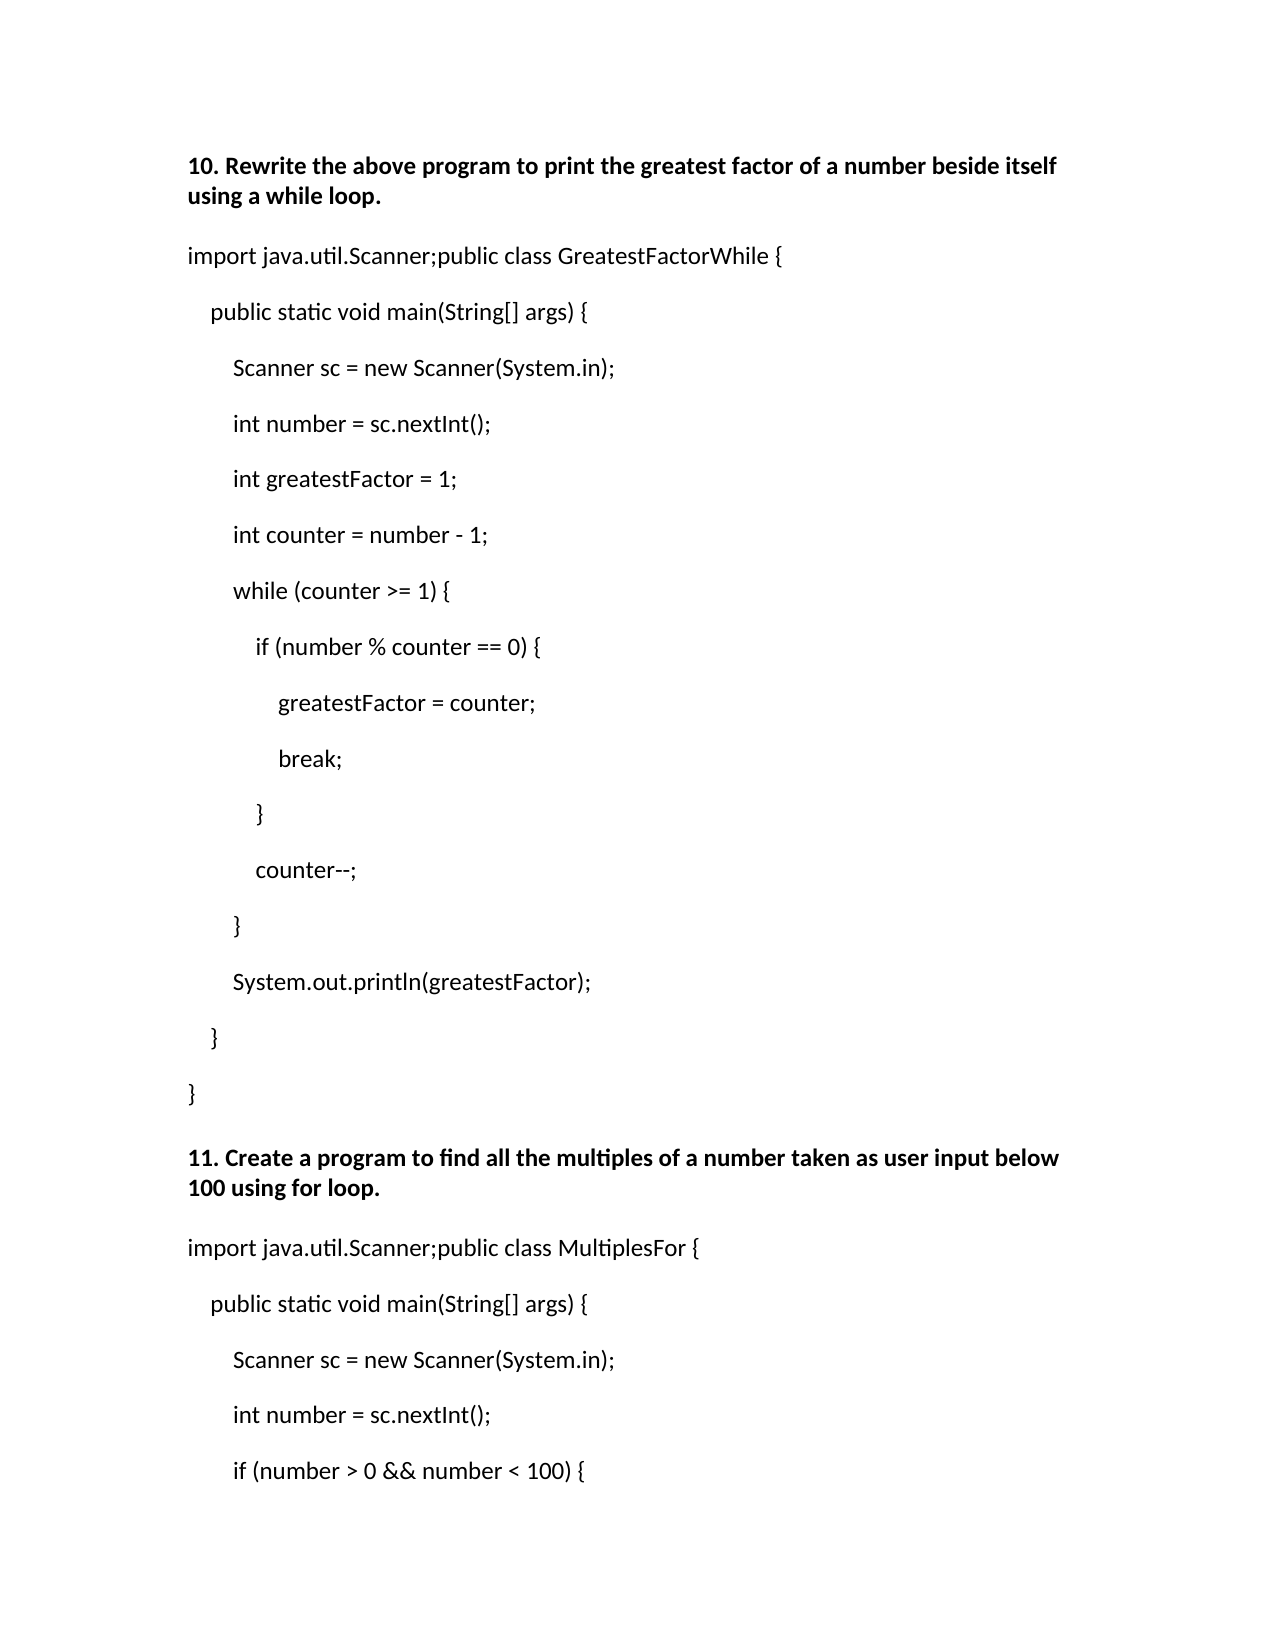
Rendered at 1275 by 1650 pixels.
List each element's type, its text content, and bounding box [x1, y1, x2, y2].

text int counter = number - 1; [187, 519, 1087, 550]
text System.out.println(greatestFactor); [187, 966, 1087, 997]
text counter--; [187, 854, 1087, 885]
text int number = sc.nextInt(); [187, 1399, 1087, 1430]
text if (number % counter == 0) { [187, 631, 1087, 662]
text public static void main(String[] args) { [187, 1288, 1087, 1318]
text 11. Create a program to find all the multiples of a number taken as user input below 100 using for loop. [187, 1142, 1087, 1203]
text import java.util.Scanner;public class GreatestFactorWhile { [187, 240, 1087, 271]
text while (counter >= 1) { [187, 575, 1087, 606]
text } [187, 798, 1087, 829]
text int number = sc.nextInt(); [187, 408, 1087, 438]
text public static void main(String[] args) { [187, 296, 1087, 327]
text greatestFactor = counter; [187, 687, 1087, 717]
text if (number > 0 && number < 100) { [187, 1455, 1087, 1486]
text break; [187, 743, 1087, 773]
text 10. Rewrite the above program to print the greatest factor of a number beside itself using a while loop. [187, 150, 1087, 211]
text Scanner sc = new Scanner(System.in); [187, 352, 1087, 382]
text Scanner sc = new Scanner(System.in); [187, 1344, 1087, 1374]
text } [187, 910, 1087, 941]
text import java.util.Scanner;public class MultiplesFor { [187, 1232, 1087, 1263]
text } [187, 1022, 1087, 1052]
text int greatestFactor = 1; [187, 463, 1087, 494]
text } [187, 1078, 1087, 1108]
